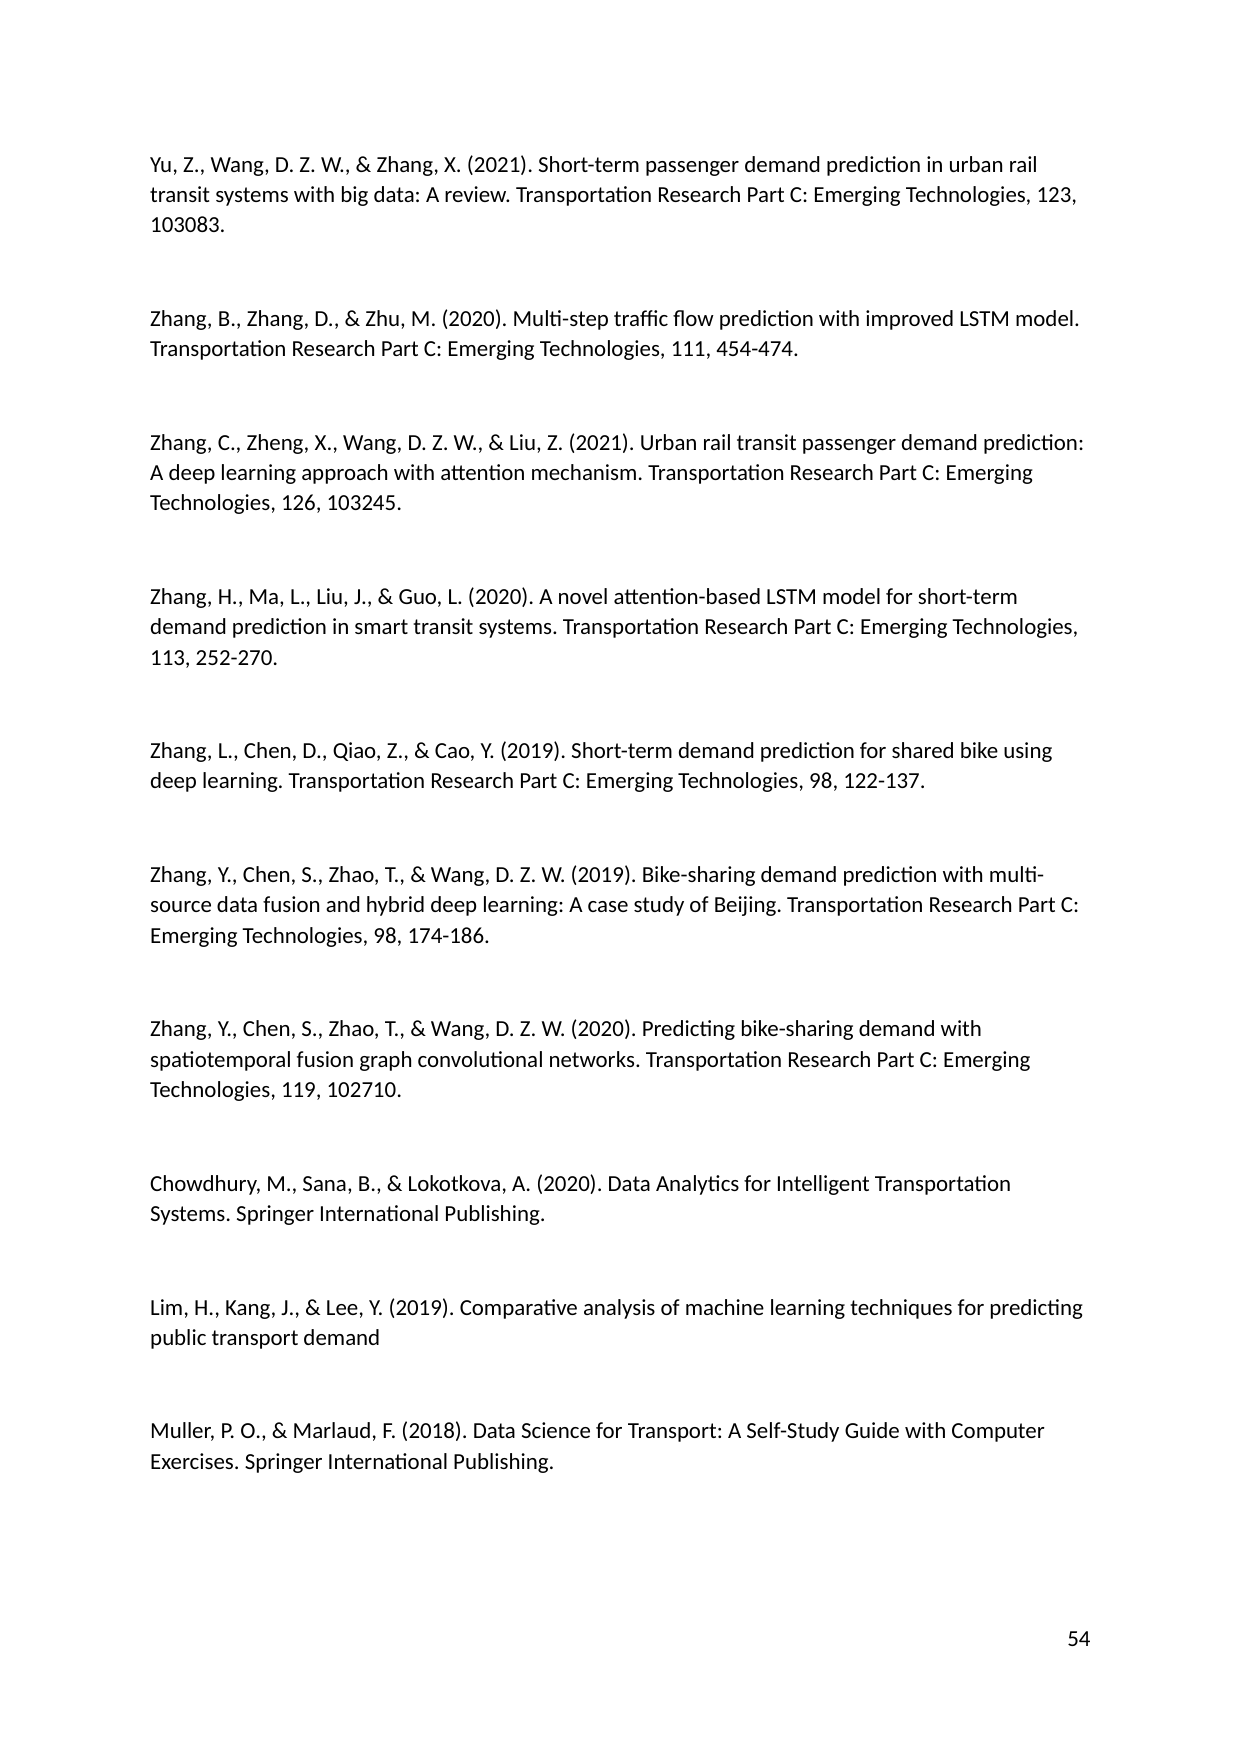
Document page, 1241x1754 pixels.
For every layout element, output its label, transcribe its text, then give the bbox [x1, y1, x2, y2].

text Zhang, Y., Chen, S., Zhao, T., & Wang, D. Z. W. (2019). Bike-sharing demand prediction with multi-source data fusion and hybrid deep learning: A case study of Beijing. Transportation Research Part C: Emerging Technologies, 98, 174-186. [150, 860, 1090, 949]
text Muller, P. O., & Marlaud, F. (2018). Data Science for Transport: A Self-Study Guide with Computer Exercises. Springer International Publishing. [150, 1417, 1090, 1475]
text Zhang, B., Zhang, D., & Zhu, M. (2020). Multi-step traffic flow prediction with improved LSTM model. Transportation Research Part C: Emerging Technologies, 111, 454-474. [150, 304, 1090, 362]
text Zhang, Y., Chen, S., Zhao, T., & Wang, D. Z. W. (2020). Predicting bike-sharing demand with spatiotemporal fusion graph convolutional networks. Transportation Research Part C: Emerging Technologies, 119, 102710. [150, 1014, 1090, 1103]
text Lim, H., Kang, J., & Lee, Y. (2019). Comparative analysis of machine learning techniques for predicting public transport demand [150, 1293, 1090, 1351]
text Yu, Z., Wang, D. Z. W., & Zhang, X. (2021). Short-term passenger demand prediction in urban rail transit systems with big data: A review. Transportation Research Part C: Emerging Technologies, 123, 103083. [150, 150, 1090, 238]
text Chowdhury, M., Sana, B., & Lokotkova, A. (2020). Data Analytics for Intelligent Transportation Systems. Springer International Publishing. [150, 1169, 1090, 1227]
text Zhang, H., Ma, L., Liu, J., & Guo, L. (2020). A novel attention-based LSTM model for short-term demand prediction in smart transit systems. Transportation Research Part C: Emerging Technologies, 113, 252-270. [150, 582, 1090, 671]
text Zhang, L., Chen, D., Qiao, Z., & Cao, Y. (2019). Short-term demand prediction for shared bike using deep learning. Transportation Research Part C: Emerging Technologies, 98, 122-137. [150, 736, 1090, 795]
text Zhang, C., Zheng, X., Wang, D. Z. W., & Liu, Z. (2021). Urban rail transit passenger demand prediction: A deep learning approach with attention mechanism. Transportation Research Part C: Emerging Technologies, 126, 103245. [150, 428, 1090, 517]
